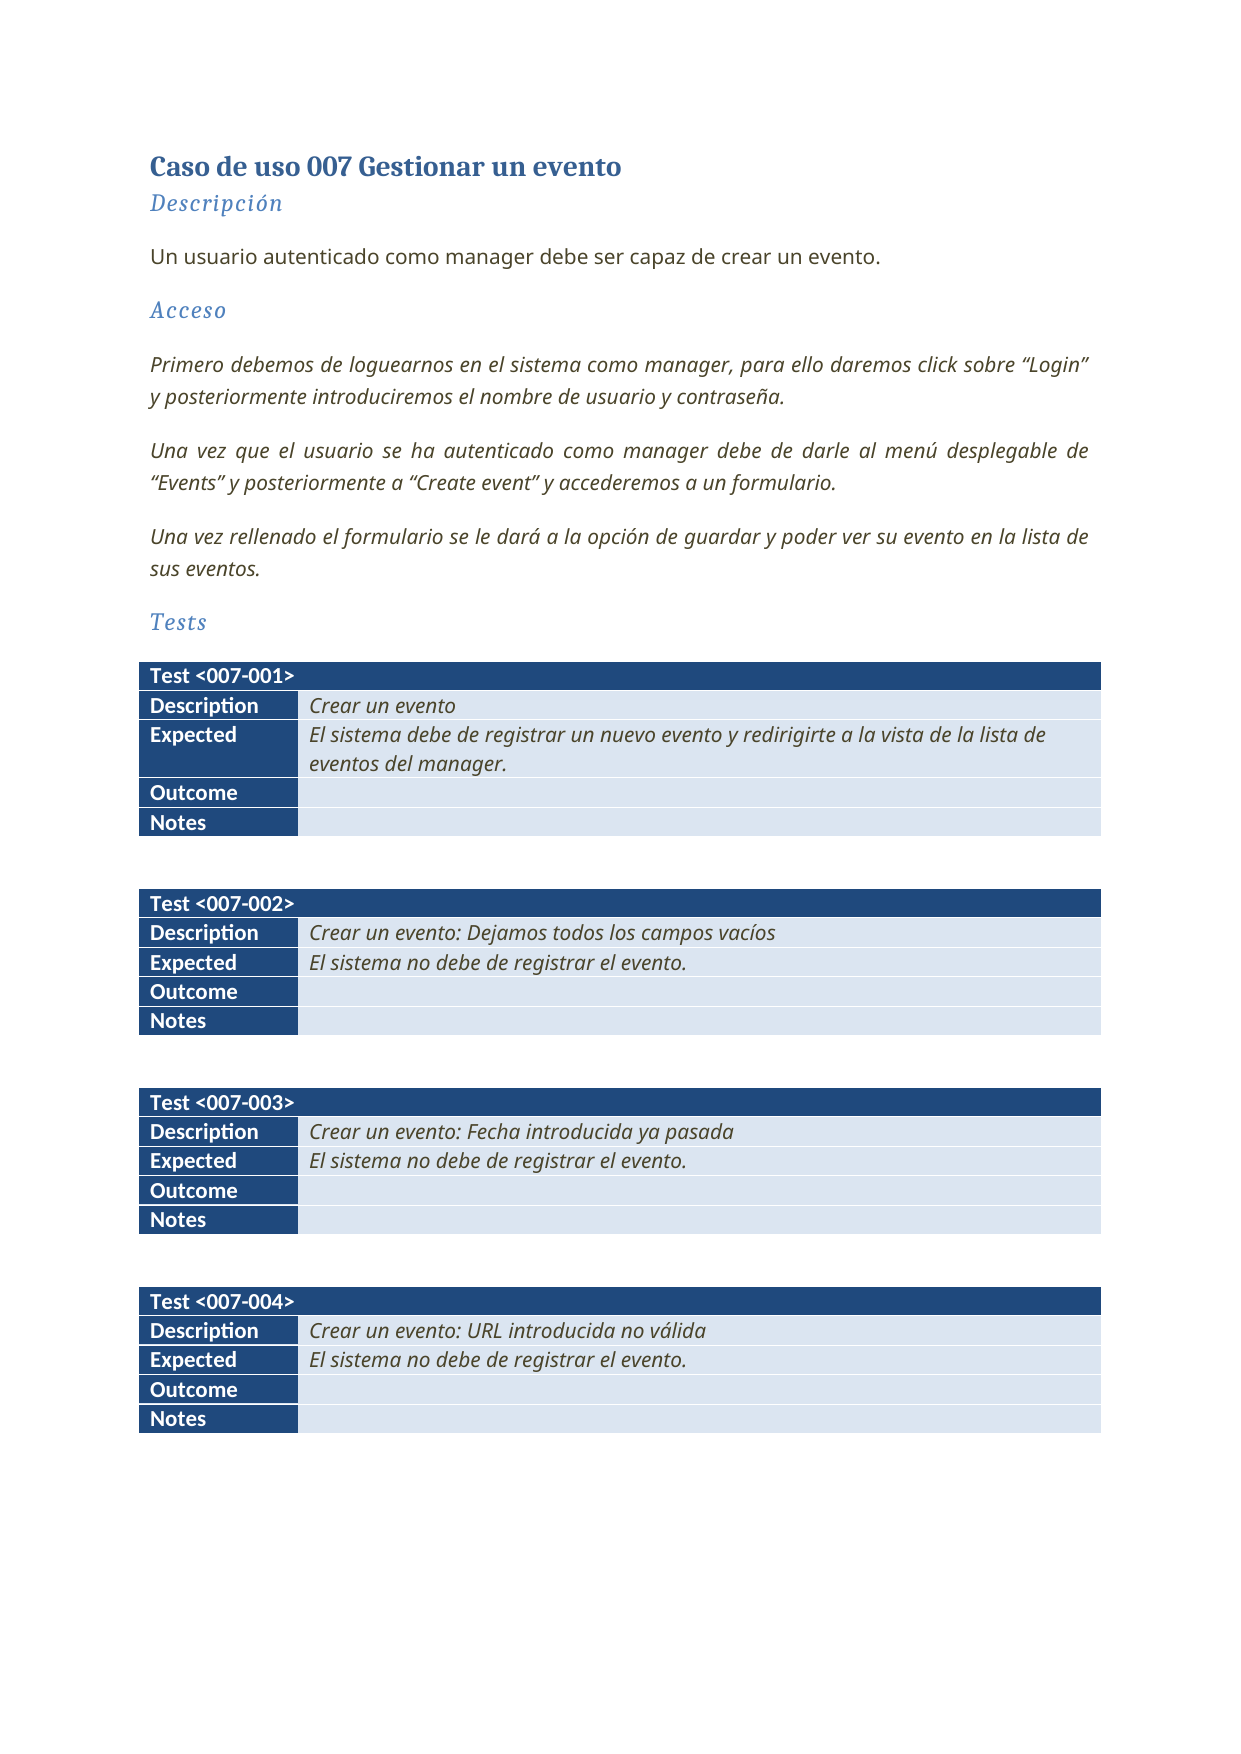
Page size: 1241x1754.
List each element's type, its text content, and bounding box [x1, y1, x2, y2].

table_cell El sistema no debe de registrar el evento. [298, 948, 1101, 976]
table_header Test <007-001> [139, 662, 1101, 690]
table_cell Description [139, 1117, 298, 1146]
text Primero debemos de loguearnos en el sistema como manager, para ello daremos click sobre “Login” y posteriormente introduciremos el nombre de usuario y contraseña. [150, 350, 1090, 411]
table_cell Crear un evento: Dejamos todos los campos vacíos [298, 918, 1101, 947]
table_cell Expected [139, 948, 298, 976]
table_cell Expected [139, 1147, 298, 1175]
table_cell Description [139, 1316, 298, 1344]
table_header Test <007-004> [139, 1287, 1101, 1315]
table_cell [298, 1007, 1101, 1035]
table_cell Description [139, 691, 298, 719]
subtitle Caso de uso 007 Gestionar un evento [150, 150, 1090, 183]
text Una vez rellenado el formulario se le dará a la opción de guardar y poder ver su evento en la lista de sus eventos. [150, 522, 1090, 583]
table_cell [298, 1176, 1101, 1204]
table_cell Outcome [139, 1176, 298, 1204]
table_cell Notes [139, 1007, 298, 1035]
table_cell Notes [139, 808, 298, 836]
table_cell Expected [139, 720, 298, 777]
table_cell Outcome [139, 1375, 298, 1403]
table_header Test <007-002> [139, 889, 1101, 917]
table_header Test <007-003> [139, 1088, 1101, 1116]
table_cell Notes [139, 1206, 298, 1234]
table_cell Outcome [139, 778, 298, 807]
table_cell El sistema debe de registrar un nuevo evento y redirigirte a la vista de la lista de eventos del manager. [298, 720, 1101, 777]
subtitle Descripción [150, 188, 1090, 217]
table_cell Crear un evento: Fecha introducida ya pasada [298, 1117, 1101, 1146]
table_cell [298, 1206, 1101, 1234]
table_cell Notes [139, 1405, 298, 1433]
table_cell Outcome [139, 977, 298, 1006]
text Un usuario autenticado como manager debe ser capaz de crear un evento. [150, 242, 1090, 271]
table_cell [298, 1375, 1101, 1403]
table_cell [298, 808, 1101, 836]
table_cell Crear un evento [298, 691, 1101, 719]
subtitle Acceso [150, 296, 1090, 324]
table_cell [298, 977, 1101, 1006]
text Una vez que el usuario se ha autenticado como manager debe de darle al menú desplegable de “Events” y posteriormente a “Create event” y accederemos a un formulario. [150, 436, 1090, 497]
table_cell [298, 778, 1101, 807]
subtitle Tests [150, 608, 1090, 637]
table_cell El sistema no debe de registrar el evento. [298, 1147, 1101, 1175]
table_cell Expected [139, 1346, 298, 1374]
table_cell El sistema no debe de registrar el evento. [298, 1346, 1101, 1374]
table_cell Description [139, 918, 298, 947]
table_cell Crear un evento: URL introducida no válida [298, 1316, 1101, 1344]
table_cell [298, 1405, 1101, 1433]
